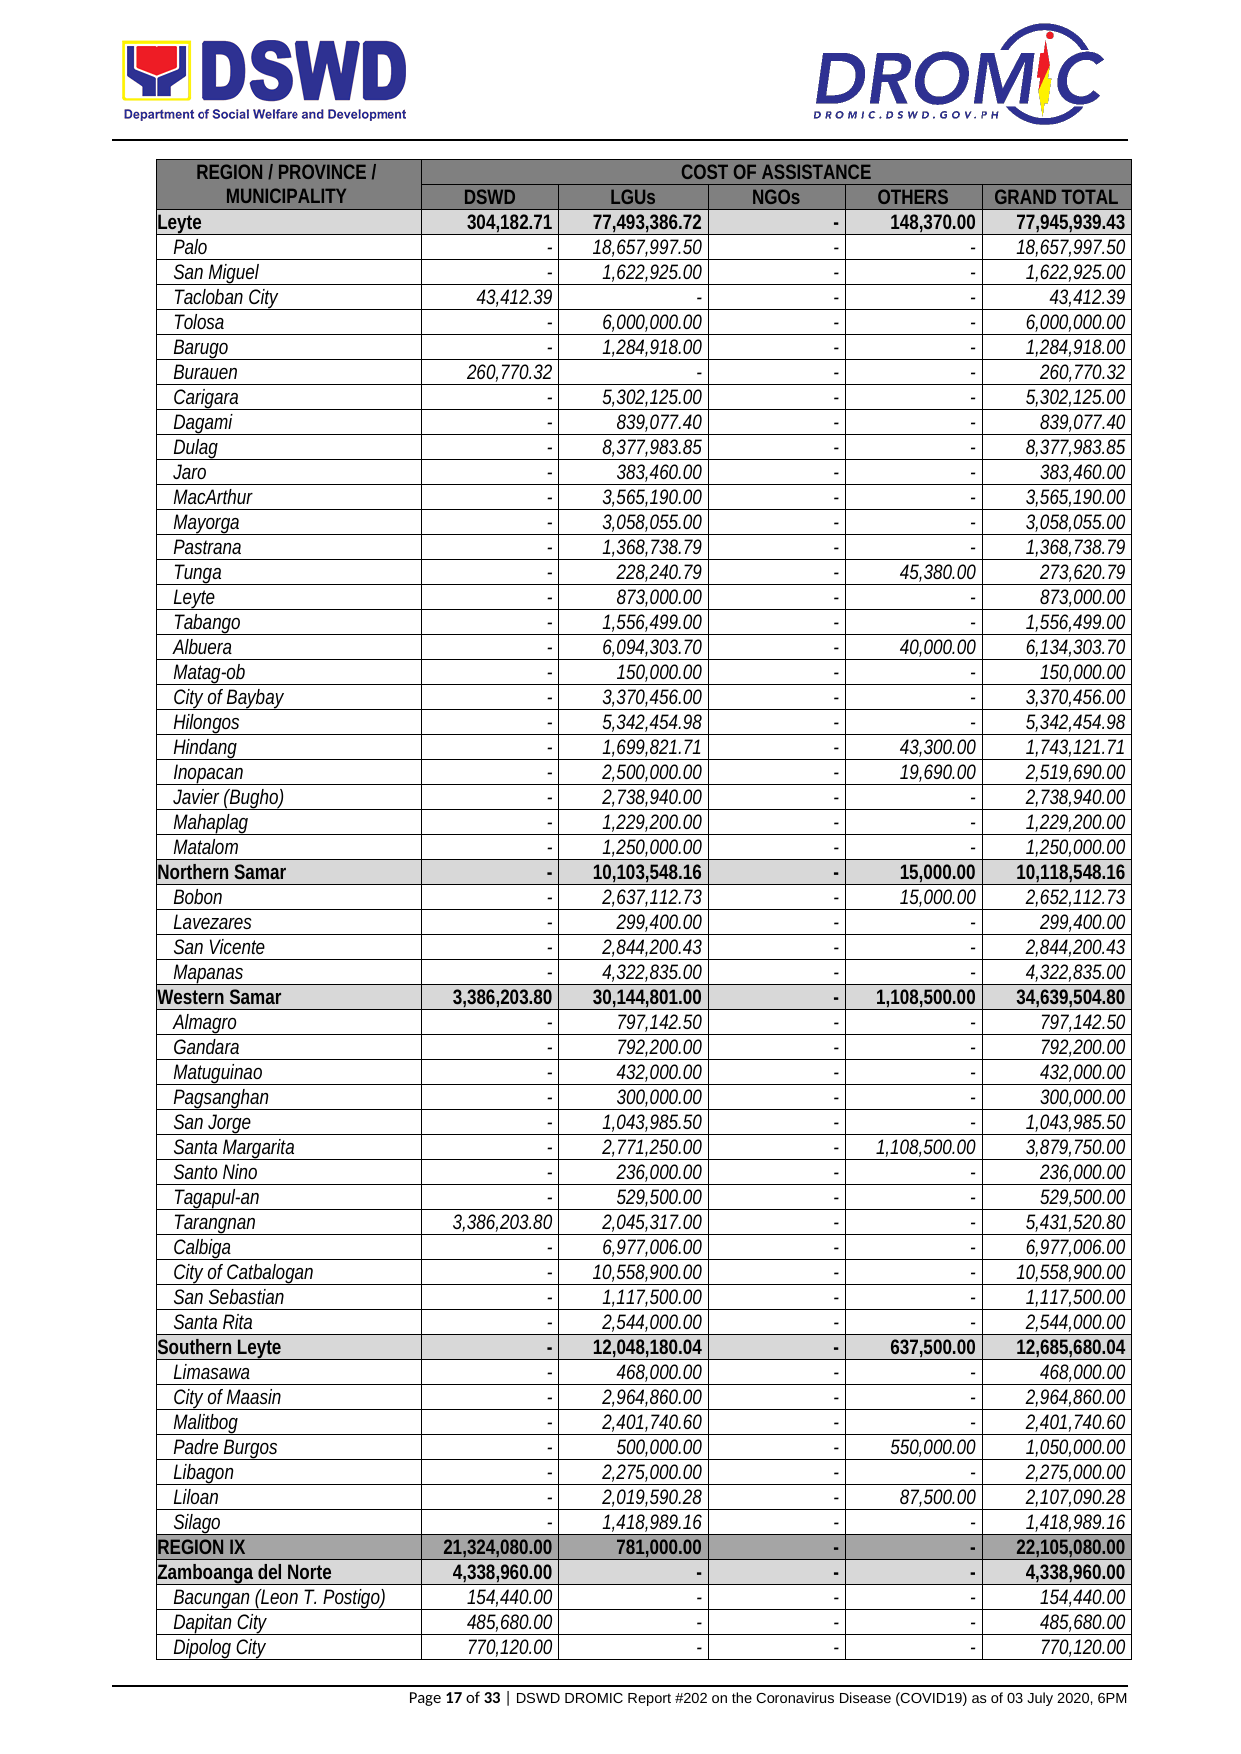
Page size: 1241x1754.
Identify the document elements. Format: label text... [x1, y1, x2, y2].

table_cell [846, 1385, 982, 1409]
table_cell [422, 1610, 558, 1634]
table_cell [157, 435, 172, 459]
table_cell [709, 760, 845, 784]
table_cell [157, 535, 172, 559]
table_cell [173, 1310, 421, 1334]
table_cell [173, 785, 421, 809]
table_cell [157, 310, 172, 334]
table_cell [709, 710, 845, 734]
table_cell LGUs [559, 185, 708, 209]
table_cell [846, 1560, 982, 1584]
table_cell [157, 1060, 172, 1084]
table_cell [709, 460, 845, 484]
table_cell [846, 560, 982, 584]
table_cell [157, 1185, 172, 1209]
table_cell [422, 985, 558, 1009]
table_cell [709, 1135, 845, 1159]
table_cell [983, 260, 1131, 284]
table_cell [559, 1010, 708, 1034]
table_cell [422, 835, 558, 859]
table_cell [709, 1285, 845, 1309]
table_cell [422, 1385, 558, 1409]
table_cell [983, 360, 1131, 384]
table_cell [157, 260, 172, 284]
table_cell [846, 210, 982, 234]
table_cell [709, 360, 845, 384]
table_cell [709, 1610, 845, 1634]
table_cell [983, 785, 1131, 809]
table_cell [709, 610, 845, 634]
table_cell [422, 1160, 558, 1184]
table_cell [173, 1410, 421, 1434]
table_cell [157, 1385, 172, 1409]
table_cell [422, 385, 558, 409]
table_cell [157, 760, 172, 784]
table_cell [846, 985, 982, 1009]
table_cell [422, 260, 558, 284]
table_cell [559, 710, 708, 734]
table_cell NGOs [709, 185, 845, 209]
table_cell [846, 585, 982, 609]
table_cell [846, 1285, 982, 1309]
picture [781, 23, 1133, 125]
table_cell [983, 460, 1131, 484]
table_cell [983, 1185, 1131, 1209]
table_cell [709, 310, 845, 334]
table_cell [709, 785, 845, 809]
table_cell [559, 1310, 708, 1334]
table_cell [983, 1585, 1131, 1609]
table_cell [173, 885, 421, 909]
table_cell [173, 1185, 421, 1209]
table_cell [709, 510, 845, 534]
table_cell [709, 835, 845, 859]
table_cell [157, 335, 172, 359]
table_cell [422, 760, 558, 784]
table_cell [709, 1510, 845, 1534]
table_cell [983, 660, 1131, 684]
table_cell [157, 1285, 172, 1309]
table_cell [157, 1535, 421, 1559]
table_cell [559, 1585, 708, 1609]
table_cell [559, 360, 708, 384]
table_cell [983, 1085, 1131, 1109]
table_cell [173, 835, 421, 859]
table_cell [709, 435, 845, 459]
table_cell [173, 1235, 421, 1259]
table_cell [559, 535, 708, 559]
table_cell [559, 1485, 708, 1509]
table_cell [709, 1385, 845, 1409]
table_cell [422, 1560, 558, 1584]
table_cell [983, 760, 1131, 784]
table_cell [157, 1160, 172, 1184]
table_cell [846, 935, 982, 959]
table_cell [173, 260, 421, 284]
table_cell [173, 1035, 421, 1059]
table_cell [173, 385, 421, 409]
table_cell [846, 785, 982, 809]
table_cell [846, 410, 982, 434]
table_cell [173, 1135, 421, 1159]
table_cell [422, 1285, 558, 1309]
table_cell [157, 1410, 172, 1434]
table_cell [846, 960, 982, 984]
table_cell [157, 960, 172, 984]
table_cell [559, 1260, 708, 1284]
table_cell DSWD [422, 185, 558, 209]
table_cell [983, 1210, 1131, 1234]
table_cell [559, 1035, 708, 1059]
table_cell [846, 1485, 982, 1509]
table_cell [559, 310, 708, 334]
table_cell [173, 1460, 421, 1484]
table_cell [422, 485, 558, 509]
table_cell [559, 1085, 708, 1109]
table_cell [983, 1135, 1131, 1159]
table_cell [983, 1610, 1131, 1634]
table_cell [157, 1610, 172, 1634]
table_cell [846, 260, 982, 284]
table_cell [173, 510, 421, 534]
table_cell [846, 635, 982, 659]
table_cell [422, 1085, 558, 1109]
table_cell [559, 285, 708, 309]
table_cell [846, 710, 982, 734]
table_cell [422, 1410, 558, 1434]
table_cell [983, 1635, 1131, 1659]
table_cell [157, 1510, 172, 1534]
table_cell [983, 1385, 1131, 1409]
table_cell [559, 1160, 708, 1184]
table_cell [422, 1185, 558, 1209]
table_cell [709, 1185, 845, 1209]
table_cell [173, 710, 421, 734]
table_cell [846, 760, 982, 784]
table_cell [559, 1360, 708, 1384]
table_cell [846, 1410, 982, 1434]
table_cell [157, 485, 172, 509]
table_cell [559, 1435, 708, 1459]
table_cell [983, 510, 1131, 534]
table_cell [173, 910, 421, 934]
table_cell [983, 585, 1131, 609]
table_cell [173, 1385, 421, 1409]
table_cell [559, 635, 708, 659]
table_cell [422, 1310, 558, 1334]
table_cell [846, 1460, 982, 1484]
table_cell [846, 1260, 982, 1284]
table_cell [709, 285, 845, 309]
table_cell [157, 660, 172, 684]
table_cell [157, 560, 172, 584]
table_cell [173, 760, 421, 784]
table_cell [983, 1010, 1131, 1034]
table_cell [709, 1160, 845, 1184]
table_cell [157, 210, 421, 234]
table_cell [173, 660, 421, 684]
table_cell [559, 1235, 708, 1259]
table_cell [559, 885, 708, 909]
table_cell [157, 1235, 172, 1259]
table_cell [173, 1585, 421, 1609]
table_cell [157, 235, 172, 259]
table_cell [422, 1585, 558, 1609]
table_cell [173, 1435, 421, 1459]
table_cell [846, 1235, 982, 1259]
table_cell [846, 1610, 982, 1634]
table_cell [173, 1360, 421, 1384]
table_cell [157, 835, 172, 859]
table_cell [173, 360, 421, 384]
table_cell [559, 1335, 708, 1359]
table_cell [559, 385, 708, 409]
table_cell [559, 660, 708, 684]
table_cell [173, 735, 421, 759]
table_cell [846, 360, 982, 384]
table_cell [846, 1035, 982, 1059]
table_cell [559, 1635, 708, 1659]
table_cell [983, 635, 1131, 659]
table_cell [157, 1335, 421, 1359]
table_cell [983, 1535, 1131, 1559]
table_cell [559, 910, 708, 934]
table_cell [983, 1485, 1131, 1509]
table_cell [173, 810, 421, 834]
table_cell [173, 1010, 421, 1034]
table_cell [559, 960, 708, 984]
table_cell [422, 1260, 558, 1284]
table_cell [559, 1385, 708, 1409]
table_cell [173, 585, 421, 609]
table_header COST OF ASSISTANCE [422, 160, 1131, 184]
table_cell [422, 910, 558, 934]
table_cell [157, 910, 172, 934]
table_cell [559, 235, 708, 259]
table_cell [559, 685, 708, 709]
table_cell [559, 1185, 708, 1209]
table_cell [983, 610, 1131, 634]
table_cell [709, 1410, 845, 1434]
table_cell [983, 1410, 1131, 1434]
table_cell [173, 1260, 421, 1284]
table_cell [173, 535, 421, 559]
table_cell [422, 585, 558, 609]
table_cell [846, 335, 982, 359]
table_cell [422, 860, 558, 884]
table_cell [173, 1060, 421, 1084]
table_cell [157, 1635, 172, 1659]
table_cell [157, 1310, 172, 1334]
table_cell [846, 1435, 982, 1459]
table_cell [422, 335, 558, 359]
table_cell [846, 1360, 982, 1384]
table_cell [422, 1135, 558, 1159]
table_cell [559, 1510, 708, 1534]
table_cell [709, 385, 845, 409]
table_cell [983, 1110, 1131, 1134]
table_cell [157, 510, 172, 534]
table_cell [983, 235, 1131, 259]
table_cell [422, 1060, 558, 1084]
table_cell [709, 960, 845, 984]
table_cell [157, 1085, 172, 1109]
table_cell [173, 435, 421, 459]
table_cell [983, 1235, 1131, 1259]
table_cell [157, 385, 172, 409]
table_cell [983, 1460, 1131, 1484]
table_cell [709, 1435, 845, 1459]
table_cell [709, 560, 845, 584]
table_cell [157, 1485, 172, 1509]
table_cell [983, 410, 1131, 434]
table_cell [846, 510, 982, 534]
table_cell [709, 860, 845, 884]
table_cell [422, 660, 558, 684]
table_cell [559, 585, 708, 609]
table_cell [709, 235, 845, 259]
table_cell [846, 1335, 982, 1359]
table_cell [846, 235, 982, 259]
table_cell GRAND TOTAL [983, 185, 1131, 209]
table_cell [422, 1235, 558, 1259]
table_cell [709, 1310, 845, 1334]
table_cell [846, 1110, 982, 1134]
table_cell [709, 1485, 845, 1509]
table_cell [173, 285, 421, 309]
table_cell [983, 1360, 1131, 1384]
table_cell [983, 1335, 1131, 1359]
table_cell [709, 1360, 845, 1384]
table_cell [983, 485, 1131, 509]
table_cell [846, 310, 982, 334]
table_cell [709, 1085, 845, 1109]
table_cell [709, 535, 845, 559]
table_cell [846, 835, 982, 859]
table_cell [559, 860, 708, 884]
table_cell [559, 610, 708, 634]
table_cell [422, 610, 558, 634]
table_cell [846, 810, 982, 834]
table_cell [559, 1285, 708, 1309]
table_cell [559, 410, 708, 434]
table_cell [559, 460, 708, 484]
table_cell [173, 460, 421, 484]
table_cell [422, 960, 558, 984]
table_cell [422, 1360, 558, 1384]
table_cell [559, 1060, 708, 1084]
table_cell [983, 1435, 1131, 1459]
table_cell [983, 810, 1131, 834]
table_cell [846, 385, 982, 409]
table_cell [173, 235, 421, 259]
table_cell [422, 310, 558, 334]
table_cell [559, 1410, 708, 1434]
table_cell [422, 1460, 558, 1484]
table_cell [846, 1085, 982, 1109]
picture [112, 37, 416, 125]
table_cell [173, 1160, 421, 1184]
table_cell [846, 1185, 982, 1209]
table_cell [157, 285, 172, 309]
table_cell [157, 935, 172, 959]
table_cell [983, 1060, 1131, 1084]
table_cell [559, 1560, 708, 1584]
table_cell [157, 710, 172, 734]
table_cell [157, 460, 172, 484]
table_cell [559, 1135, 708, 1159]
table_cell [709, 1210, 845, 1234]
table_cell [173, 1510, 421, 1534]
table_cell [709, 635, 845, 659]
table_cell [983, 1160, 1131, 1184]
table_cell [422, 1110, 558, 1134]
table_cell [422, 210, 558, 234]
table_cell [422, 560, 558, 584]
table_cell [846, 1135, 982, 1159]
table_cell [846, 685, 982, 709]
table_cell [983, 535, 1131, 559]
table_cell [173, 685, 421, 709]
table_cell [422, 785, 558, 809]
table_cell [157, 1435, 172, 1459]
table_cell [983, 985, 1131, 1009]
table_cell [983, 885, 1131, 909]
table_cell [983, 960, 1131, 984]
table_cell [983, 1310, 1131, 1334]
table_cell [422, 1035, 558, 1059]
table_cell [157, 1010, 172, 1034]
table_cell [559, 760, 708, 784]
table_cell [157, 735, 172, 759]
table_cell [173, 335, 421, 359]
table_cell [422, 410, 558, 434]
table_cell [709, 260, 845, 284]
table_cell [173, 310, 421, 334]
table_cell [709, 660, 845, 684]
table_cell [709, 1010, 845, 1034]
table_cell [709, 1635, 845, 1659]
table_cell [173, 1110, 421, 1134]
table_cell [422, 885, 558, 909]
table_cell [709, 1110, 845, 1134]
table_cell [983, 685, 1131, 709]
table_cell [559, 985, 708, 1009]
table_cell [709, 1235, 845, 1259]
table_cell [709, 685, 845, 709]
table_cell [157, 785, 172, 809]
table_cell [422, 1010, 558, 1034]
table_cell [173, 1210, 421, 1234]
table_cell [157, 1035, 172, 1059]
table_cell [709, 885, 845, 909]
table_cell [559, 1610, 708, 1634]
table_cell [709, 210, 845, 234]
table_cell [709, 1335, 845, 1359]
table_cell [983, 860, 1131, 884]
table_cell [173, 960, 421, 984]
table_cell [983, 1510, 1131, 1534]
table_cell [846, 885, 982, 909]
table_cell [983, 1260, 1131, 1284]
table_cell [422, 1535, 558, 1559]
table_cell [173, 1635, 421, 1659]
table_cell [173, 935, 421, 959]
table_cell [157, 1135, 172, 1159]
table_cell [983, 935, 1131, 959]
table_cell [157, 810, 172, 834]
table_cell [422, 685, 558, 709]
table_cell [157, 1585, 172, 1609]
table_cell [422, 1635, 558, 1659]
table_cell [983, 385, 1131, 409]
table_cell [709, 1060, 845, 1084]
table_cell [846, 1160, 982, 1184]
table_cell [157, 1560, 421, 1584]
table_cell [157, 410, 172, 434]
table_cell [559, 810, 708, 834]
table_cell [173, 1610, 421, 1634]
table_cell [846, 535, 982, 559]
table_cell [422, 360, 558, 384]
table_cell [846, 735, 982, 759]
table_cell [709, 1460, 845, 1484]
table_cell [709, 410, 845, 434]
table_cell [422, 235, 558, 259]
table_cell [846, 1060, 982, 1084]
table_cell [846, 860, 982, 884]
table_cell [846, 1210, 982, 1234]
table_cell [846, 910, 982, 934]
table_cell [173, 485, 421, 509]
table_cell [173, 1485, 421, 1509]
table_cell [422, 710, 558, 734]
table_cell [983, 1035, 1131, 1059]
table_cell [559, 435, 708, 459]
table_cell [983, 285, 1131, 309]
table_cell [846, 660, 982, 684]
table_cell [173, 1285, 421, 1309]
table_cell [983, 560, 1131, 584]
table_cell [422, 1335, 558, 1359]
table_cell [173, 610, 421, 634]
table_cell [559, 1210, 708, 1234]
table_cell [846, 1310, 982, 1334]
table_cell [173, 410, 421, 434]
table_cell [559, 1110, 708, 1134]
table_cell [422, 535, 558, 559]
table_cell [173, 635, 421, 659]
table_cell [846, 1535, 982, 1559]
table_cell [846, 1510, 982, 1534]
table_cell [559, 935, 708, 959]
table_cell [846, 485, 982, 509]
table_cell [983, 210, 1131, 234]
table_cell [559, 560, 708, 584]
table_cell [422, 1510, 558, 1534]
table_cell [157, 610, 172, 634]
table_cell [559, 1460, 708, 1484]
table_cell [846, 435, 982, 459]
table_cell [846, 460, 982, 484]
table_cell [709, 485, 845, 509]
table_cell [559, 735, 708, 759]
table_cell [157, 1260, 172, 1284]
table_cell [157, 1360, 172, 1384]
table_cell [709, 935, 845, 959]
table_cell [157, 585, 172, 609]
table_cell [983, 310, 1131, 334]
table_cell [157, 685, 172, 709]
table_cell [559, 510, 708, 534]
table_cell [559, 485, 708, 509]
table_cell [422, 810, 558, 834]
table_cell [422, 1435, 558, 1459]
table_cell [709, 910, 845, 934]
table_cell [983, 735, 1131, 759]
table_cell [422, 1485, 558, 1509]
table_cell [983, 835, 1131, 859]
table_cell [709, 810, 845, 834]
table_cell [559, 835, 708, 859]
table_cell OTHERS [846, 185, 982, 209]
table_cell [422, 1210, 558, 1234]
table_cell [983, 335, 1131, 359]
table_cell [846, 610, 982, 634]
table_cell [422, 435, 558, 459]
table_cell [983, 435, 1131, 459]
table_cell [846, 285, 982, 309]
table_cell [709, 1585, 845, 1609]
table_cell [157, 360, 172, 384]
table_header REGION / PROVINCE / MUNICIPALITY [157, 160, 421, 209]
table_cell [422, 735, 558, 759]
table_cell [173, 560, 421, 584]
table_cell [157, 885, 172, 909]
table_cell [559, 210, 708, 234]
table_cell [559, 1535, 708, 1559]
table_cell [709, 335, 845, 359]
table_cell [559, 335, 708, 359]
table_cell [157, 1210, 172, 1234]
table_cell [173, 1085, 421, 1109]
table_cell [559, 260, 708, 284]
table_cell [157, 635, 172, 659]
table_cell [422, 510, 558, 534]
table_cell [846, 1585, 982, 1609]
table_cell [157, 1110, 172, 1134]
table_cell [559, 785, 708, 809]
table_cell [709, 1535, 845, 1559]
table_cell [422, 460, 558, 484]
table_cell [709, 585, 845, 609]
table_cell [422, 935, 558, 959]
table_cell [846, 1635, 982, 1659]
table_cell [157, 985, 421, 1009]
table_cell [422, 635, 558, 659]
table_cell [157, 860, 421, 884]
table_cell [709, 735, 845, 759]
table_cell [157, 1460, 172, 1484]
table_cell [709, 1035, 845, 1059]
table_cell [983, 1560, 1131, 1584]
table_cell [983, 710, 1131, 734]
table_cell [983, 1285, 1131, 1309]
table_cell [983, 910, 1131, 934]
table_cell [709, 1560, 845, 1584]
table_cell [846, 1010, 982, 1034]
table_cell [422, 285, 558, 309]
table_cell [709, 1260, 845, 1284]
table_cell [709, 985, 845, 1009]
